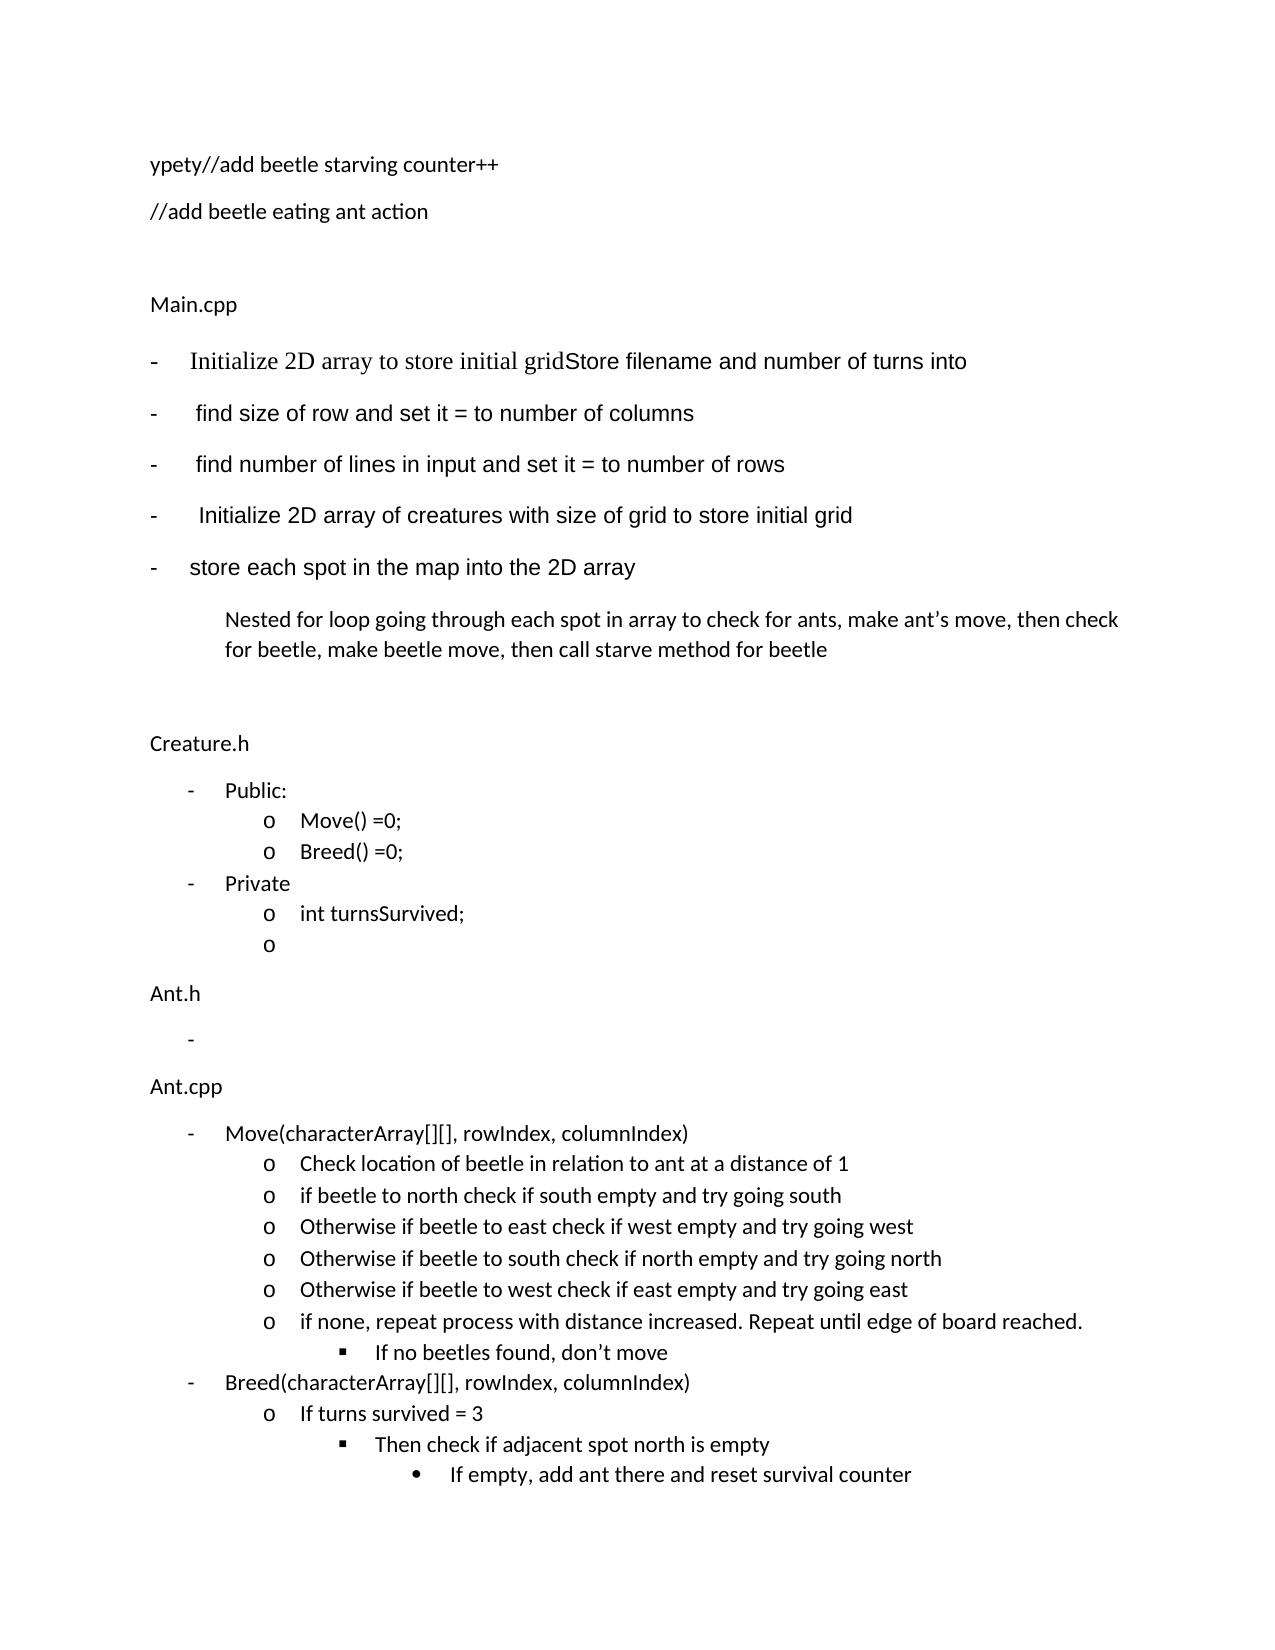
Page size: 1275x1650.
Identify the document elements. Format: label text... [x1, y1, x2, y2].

text Ant.cpp [150, 1072, 1125, 1100]
text - Initialize 2D array of creatures with size of grid to store initial grid [150, 502, 1125, 529]
list if none, repeat process with distance increased. Repeat until edge of board reached. [262, 1307, 1125, 1336]
list Breed(characterArray[][], rowIndex, columnIndex) [187, 1368, 1125, 1396]
list int turnsSurvived; [262, 899, 1125, 928]
list Breed() =0; [262, 837, 1125, 867]
list Nested for loop going through each spot in array to check for ants, make ant’s move, then check for beetle, make beetle move, then call starve method for beetle [225, 605, 1125, 663]
text Main.cpp [150, 291, 1125, 319]
text - find number of lines in input and set it = to number of rows [150, 451, 1125, 477]
list Then check if adjacent spot north is empty [337, 1430, 1125, 1458]
text - find size of row and set it = to number of columns [150, 399, 1125, 426]
list Otherwise if beetle to west check if east empty and try going east [262, 1275, 1125, 1304]
text //add beetle eating ant action [150, 197, 1125, 225]
list If turns survived = 3 [262, 1399, 1125, 1428]
text - Initialize 2D array to store initial gridStore filename and number of turns into [150, 346, 1125, 374]
text - store each spot in the map into the 2D array [150, 554, 1125, 580]
list Check location of beetle in relation to ant at a distance of 1 [262, 1149, 1125, 1179]
text Ant.h [150, 979, 1125, 1007]
text ypety//add beetle starving counter++ [150, 150, 1125, 178]
list if beetle to north check if south empty and try going south [262, 1181, 1125, 1210]
list Public: [187, 776, 1125, 804]
list Otherwise if beetle to east check if west empty and try going west [262, 1212, 1125, 1242]
list Move() =0; [262, 806, 1125, 835]
list Private [187, 869, 1125, 897]
list If no beetles found, don’t move [337, 1338, 1125, 1366]
list Move(characterArray[][], rowIndex, columnIndex) [187, 1119, 1125, 1147]
list If empty, add ant there and reset survival counter [412, 1460, 1125, 1488]
list Otherwise if beetle to south check if north empty and try going north [262, 1244, 1125, 1273]
text Creature.h [150, 729, 1125, 757]
